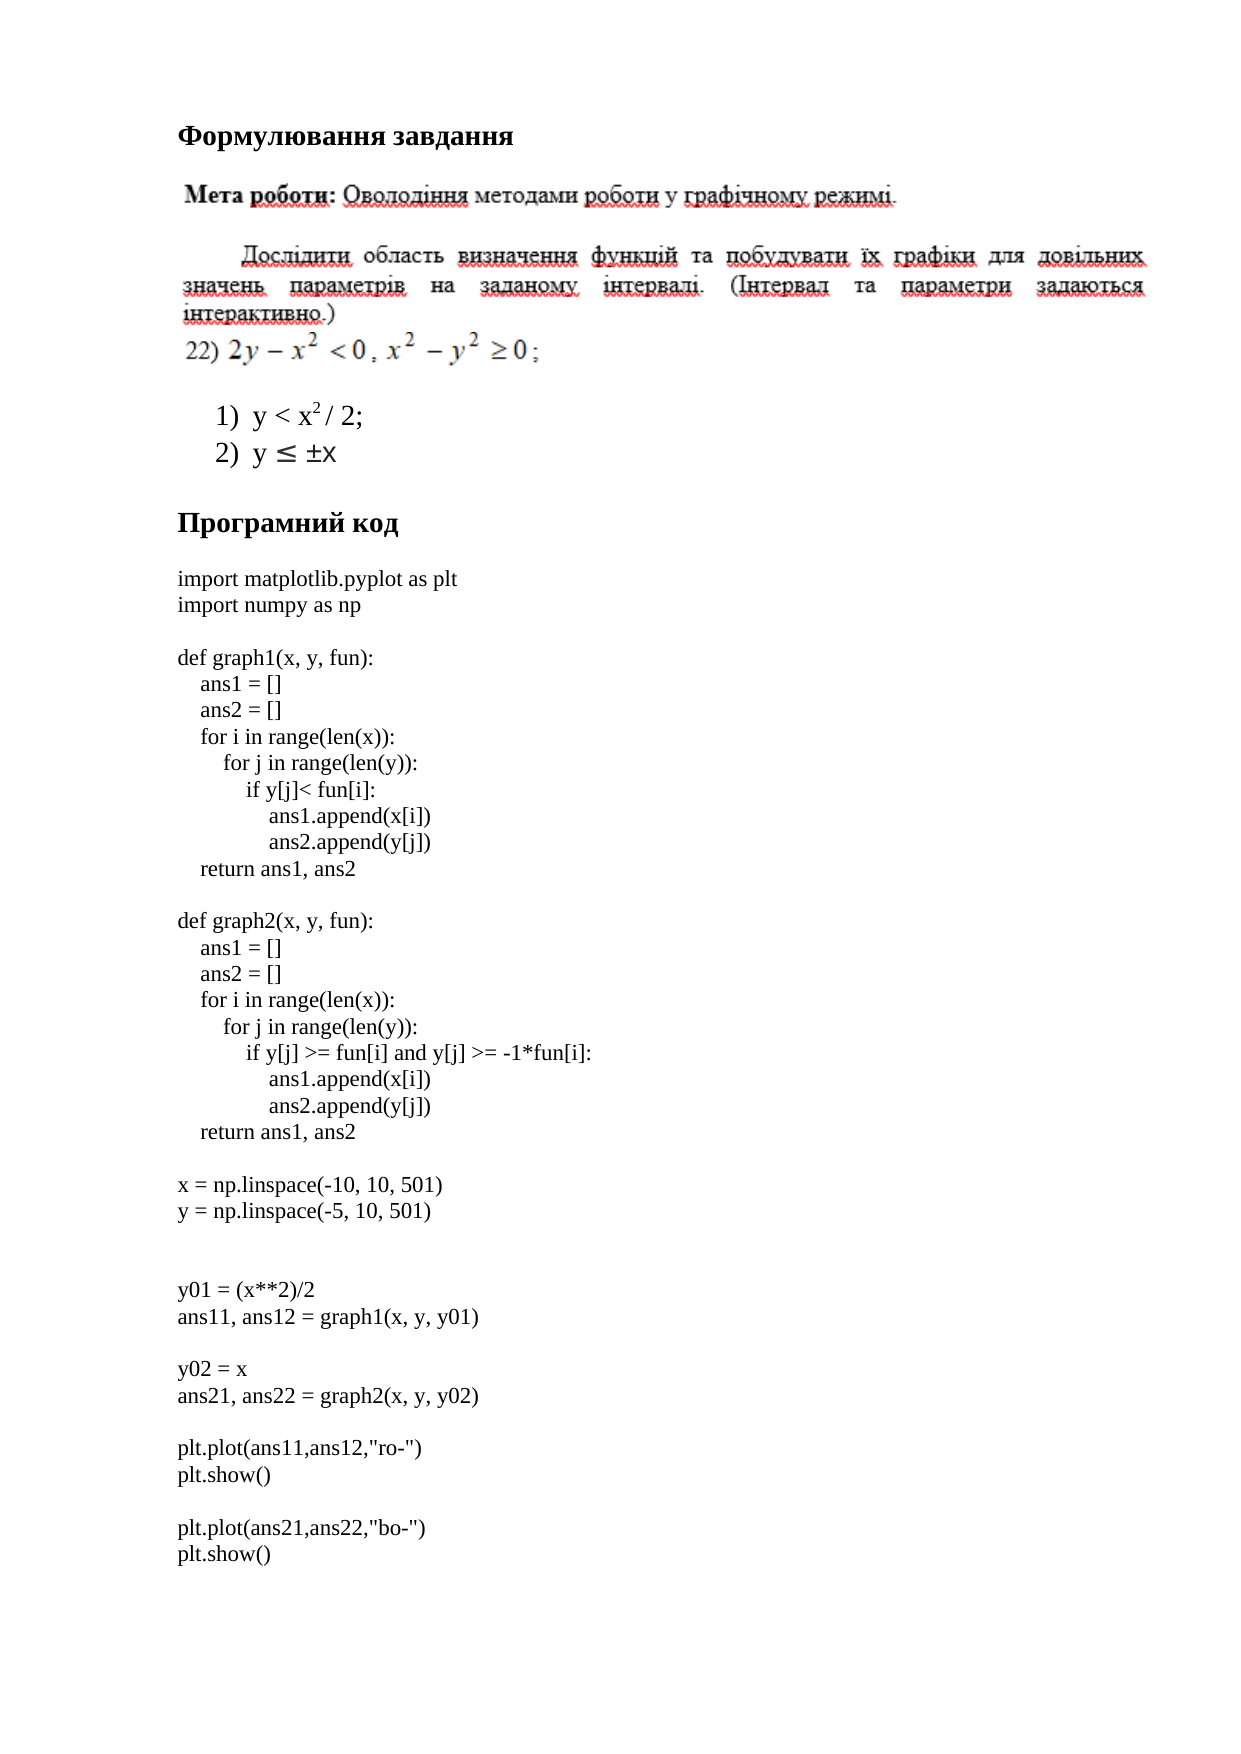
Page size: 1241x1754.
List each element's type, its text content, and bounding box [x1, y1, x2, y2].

text return ans1, ans2 [177, 855, 1152, 881]
text for j in range(len(y)): [177, 1013, 1152, 1039]
text ans2.append(y[j]) [177, 1092, 1152, 1118]
list y ≤ ±x [215, 432, 274, 471]
picture [177, 178, 899, 216]
text def graph1(x, y, fun): [177, 644, 1152, 670]
text y = np.linspace(-5, 10, 501) [177, 1197, 1152, 1224]
text y01 = (x**2)/2 [177, 1276, 1152, 1303]
text import numpy as np [177, 591, 1152, 617]
text Програмний код [177, 505, 1152, 538]
text ans11, ans12 = graph1(x, y, y01) [177, 1303, 1152, 1329]
text ans2.append(y[j]) [177, 828, 1152, 855]
text ans1 = [] [177, 934, 1152, 960]
text for i in range(len(x)): [177, 723, 1152, 749]
text if y[j] >= fun[i] and y[j] >= -1*fun[i]: [177, 1039, 1152, 1066]
text ans2 = [] [177, 960, 1152, 986]
text for i in range(len(x)): [177, 986, 1152, 1013]
picture [177, 241, 1152, 372]
text plt.plot(ans11,ans12,"ro-") [177, 1434, 1152, 1461]
text Формулювання завдання [177, 118, 1152, 152]
text y02 = x [177, 1355, 1152, 1382]
text ans21, ans22 = graph2(x, y, y02) [177, 1382, 1152, 1408]
text def graph2(x, y, fun): [177, 907, 1152, 934]
text import matplotlib.pyplot as plt [177, 565, 1152, 591]
text ans1 = [] [177, 670, 1152, 697]
text ans1.append(x[i]) [177, 1066, 1152, 1092]
text if y[j]< fun[i]: [177, 776, 1152, 802]
text plt.show() [177, 1540, 1152, 1566]
text ans2 = [] [177, 697, 1152, 723]
text for j in range(len(y)): [177, 749, 1152, 776]
text plt.plot(ans21,ans22,"bo-") [177, 1513, 1152, 1540]
list y ≤ ±x [298, 432, 1152, 471]
text return ans1, ans2 [177, 1118, 1152, 1144]
text x = np.linspace(-10, 10, 501) [177, 1171, 1152, 1197]
text plt.show() [177, 1461, 1152, 1487]
list y < x2 / 2; [215, 398, 1152, 432]
text ans1.append(x[i]) [177, 802, 1152, 828]
